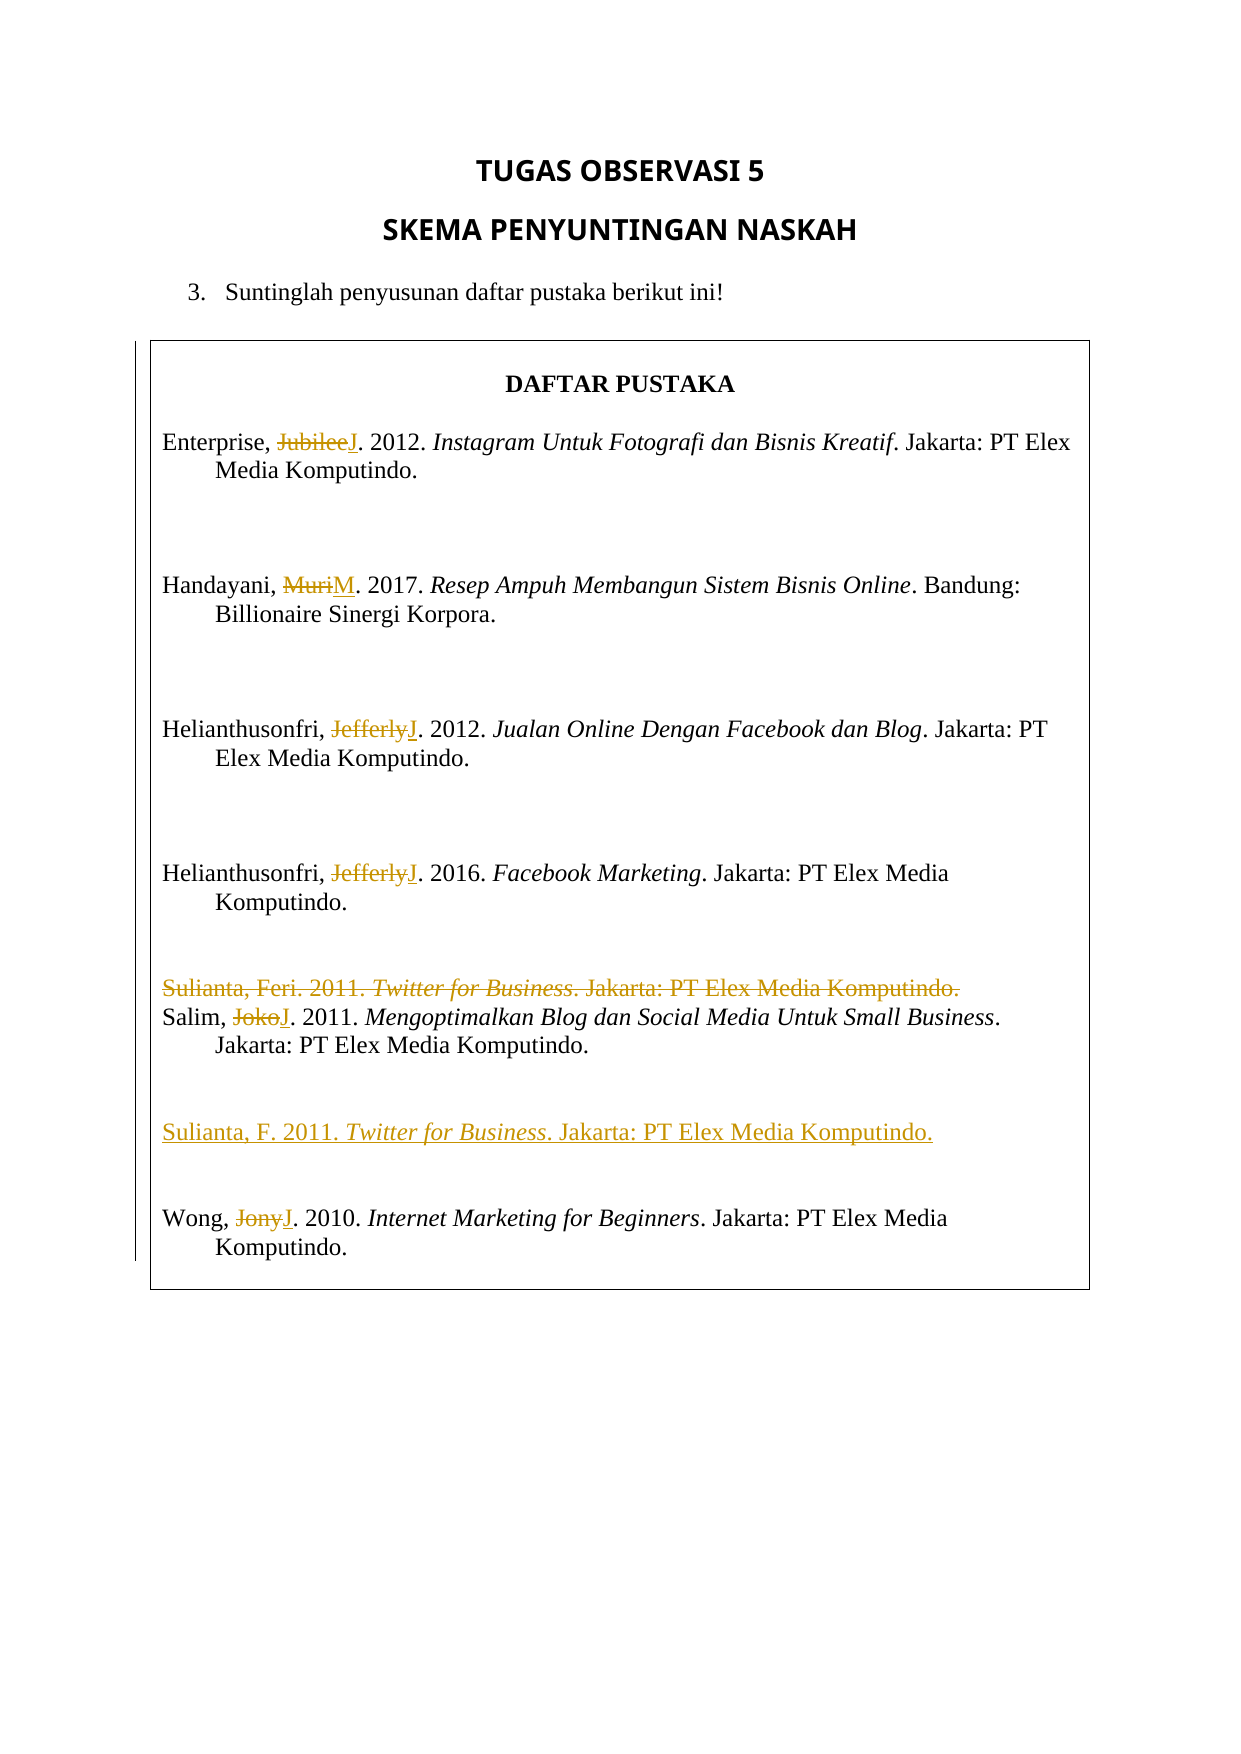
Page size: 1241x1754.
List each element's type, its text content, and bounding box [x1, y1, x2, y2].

text TUGAS OBSERVASI 5 [150, 150, 1090, 190]
table_header DAFTAR PUSTAKA Enterprise, . 2012. Instagram Untuk Fotografi dan Bisnis Kreatif. Jakarta: PT Elex Media Komputindo. Handayani, . 2017. Resep Ampuh Membangun Sistem Bisnis Online. Bandung: Billionaire Sinergi Korpora. Helianthusonfri, . 2012. Jualan Online Dengan Facebook dan Blog. Jakarta: PT Elex Media Komputindo. Helianthusonfri, . 2016. Facebook Marketing. Jakarta: PT Elex Media Komputindo. Salim, . 2011. Mengoptimalkan Blog dan Social Media Untuk Small Business. Jakarta: PT Elex Media Komputindo. Wong, . 2010. Internet Marketing for Beginners. Jakarta: PT Elex Media Komputindo. [151, 341, 1089, 1289]
list Suntinglah penyusunan daftar pustaka berikut ini! [187, 277, 1090, 306]
text SKEMA PENYUNTINGAN NASKAH [150, 209, 1090, 249]
